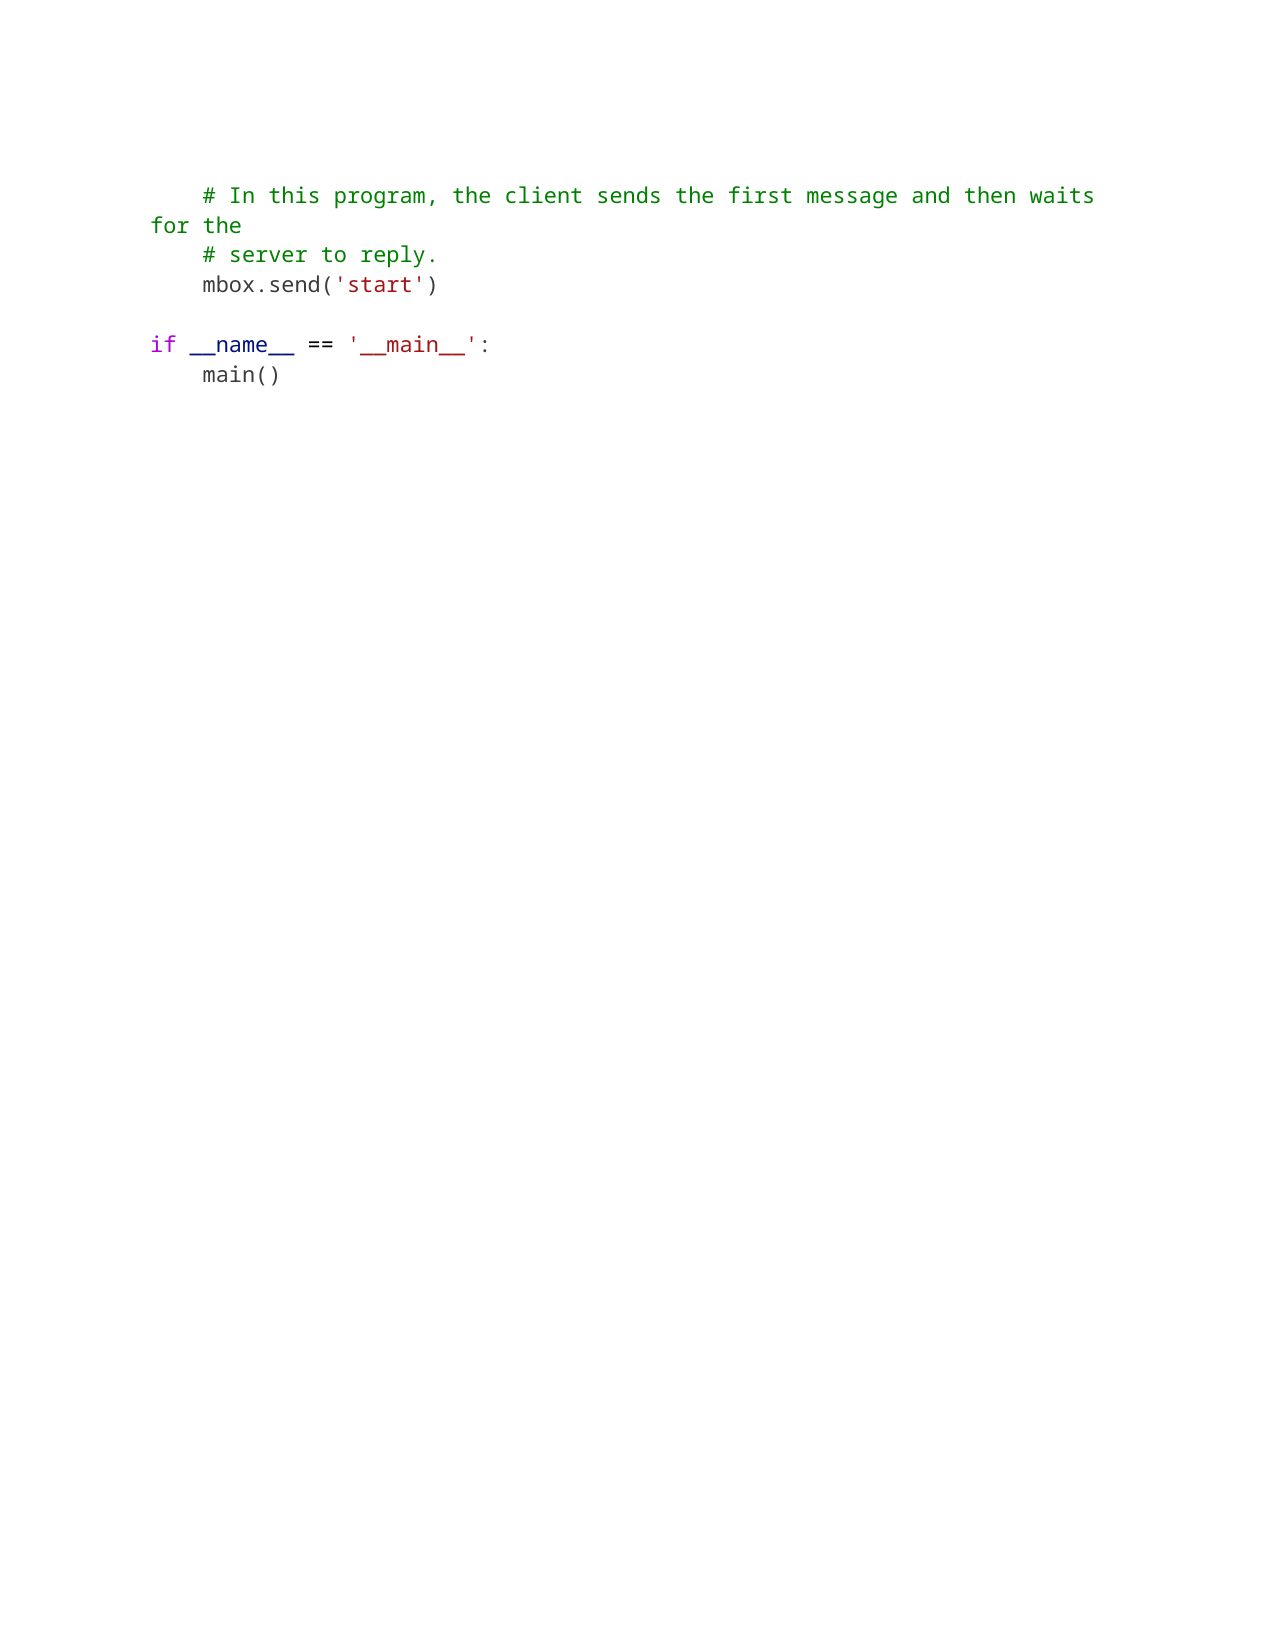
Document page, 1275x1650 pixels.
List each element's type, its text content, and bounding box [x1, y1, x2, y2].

text mbox.send('start') [150, 269, 1125, 299]
text # In this program, the client sends the first message and then waits for the [150, 180, 1125, 239]
text # server to reply. [150, 239, 1125, 269]
text if __name__ == '__main__': [150, 329, 1125, 358]
text main() [150, 358, 1125, 388]
